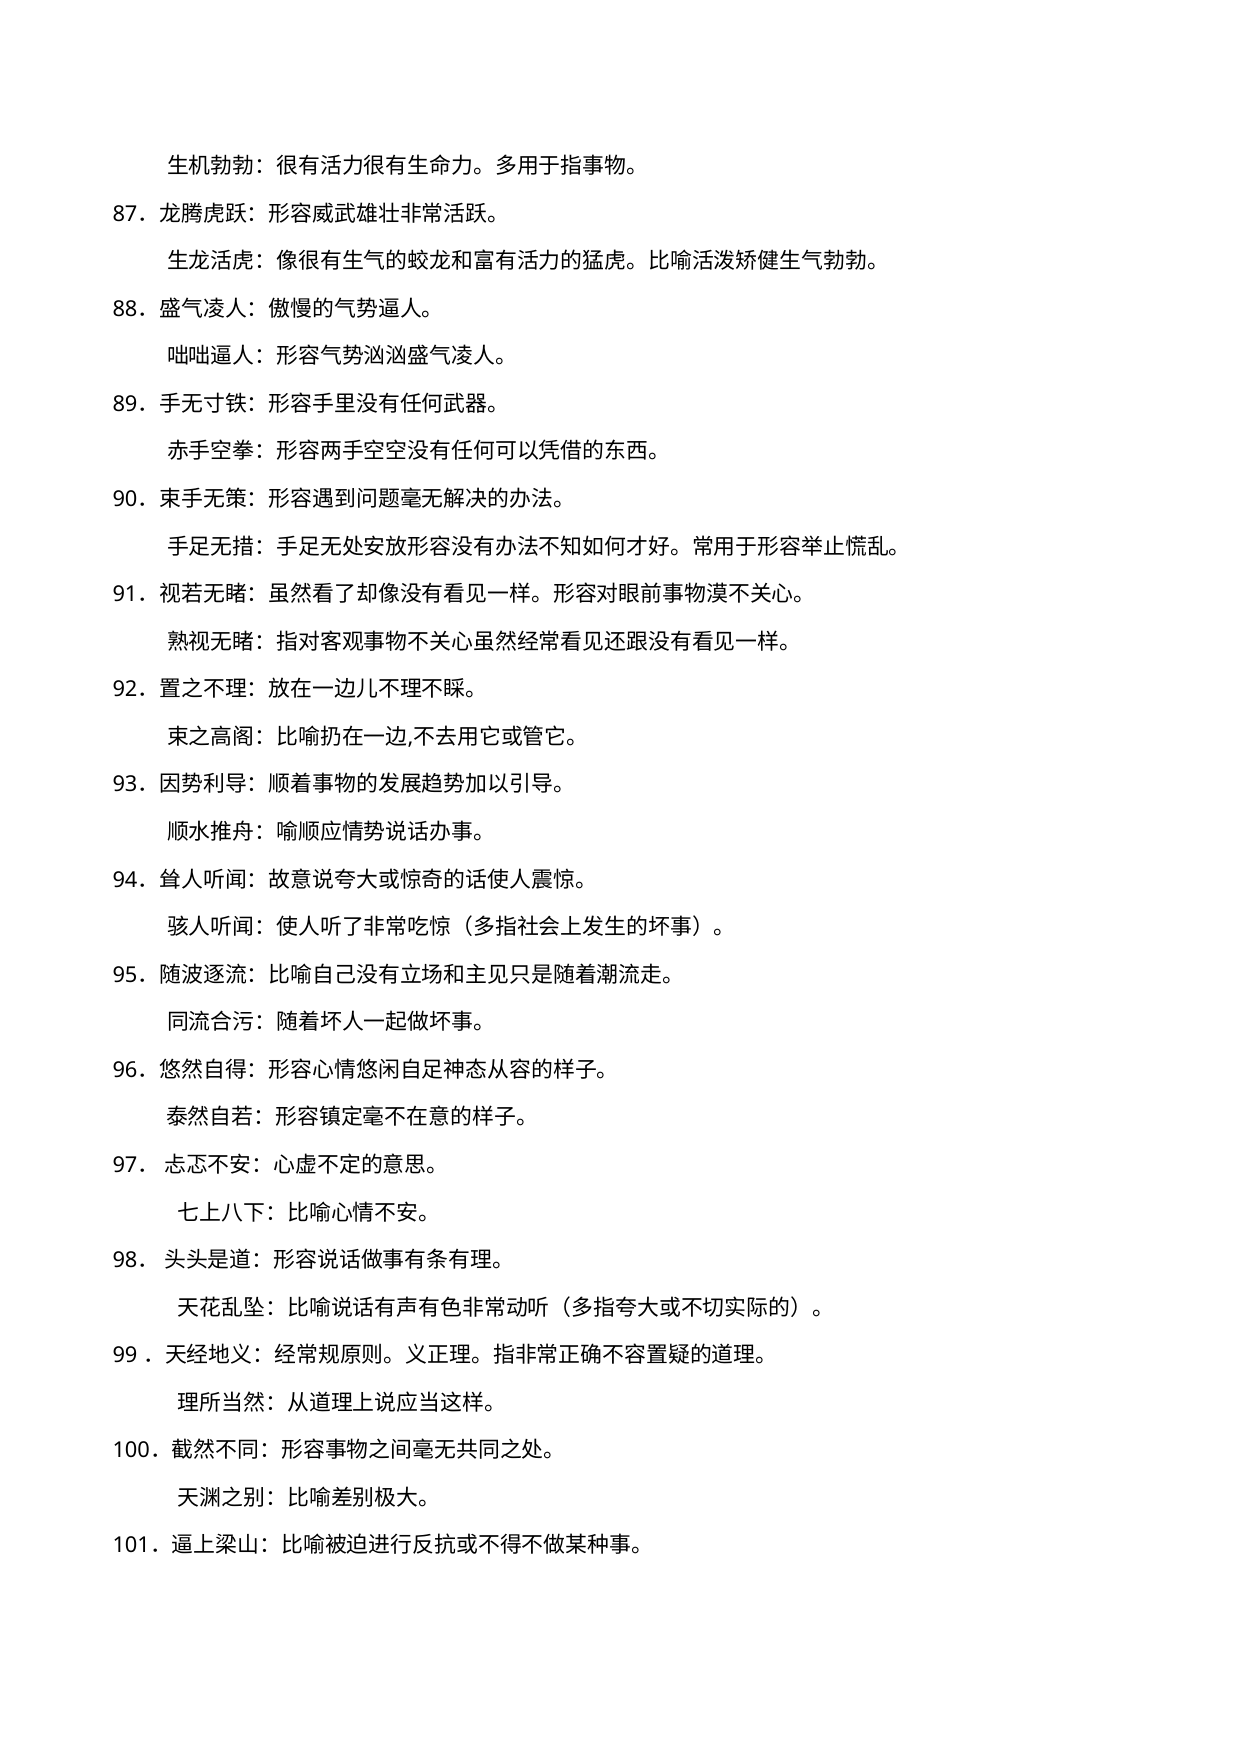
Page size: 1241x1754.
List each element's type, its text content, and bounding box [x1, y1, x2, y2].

text 99 ．天经地义：经常规原则。义正理。指非常正确不容置疑的道理。 [112, 1337, 1128, 1369]
text 91．视若无睹：虽然看了却像没有看见一样。形容对眼前事物漠不关心。 [112, 576, 1128, 608]
text 94．耸人听闻：故意说夸大或惊奇的话使人震惊。 [112, 862, 1128, 893]
text 天花乱坠：比喻说话有声有色非常动听（多指夸大或不切实际的）。 [167, 1289, 1128, 1321]
text 97． 忐忑不安：心虚不定的意思。 [112, 1147, 1128, 1179]
text 生机勃勃：很有活力很有生命力。多用于指事物。 [167, 148, 1128, 180]
text 骇人听闻：使人听了非常吃惊（多指社会上发生的坏事）。 [167, 909, 1128, 941]
text 七上八下：比喻心情不安。 [167, 1194, 1128, 1226]
text 89．手无寸铁：形容手里没有任何武器。 [112, 386, 1128, 418]
text 93．因势利导：顺着事物的发展趋势加以引导。 [112, 766, 1128, 798]
text 88．盛气凌人：傲慢的气势逼人。 [112, 291, 1128, 323]
text 束之高阁：比喻扔在一边,不去用它或管它。 [167, 719, 1128, 751]
text 87．龙腾虎跃：形容威武雄壮非常活跃。 [112, 196, 1128, 227]
text 98． 头头是道：形容说话做事有条有理。 [112, 1242, 1128, 1274]
text 理所当然：从道理上说应当这样。 [167, 1385, 1128, 1416]
text 92．置之不理：放在一边儿不理不睬。 [112, 671, 1128, 703]
text 90．束手无策：形容遇到问题毫无解决的办法。 [112, 481, 1128, 513]
text 赤手空拳：形容两手空空没有任何可以凭借的东西。 [167, 433, 1128, 465]
text 95．随波逐流：比喻自己没有立场和主见只是随着潮流走。 [112, 957, 1128, 988]
text 生龙活虎：像很有生气的蛟龙和富有活力的猛虎。比喻活泼矫健生气勃勃。 [167, 243, 1128, 275]
text 顺水推舟：喻顺应情势说话办事。 [167, 814, 1128, 846]
text 咄咄逼人：形容气势汹汹盛气凌人。 [167, 338, 1128, 370]
text 天渊之别：比喻差别极大。 [167, 1480, 1128, 1511]
text 手足无措：手足无处安放形容没有办法不知如何才好。常用于形容举止慌乱。 [167, 529, 1128, 560]
text 熟视无睹：指对客观事物不关心虽然经常看见还跟没有看见一样。 [167, 624, 1128, 655]
text 96．悠然自得：形容心情悠闲自足神态从容的样子。 [112, 1052, 1128, 1083]
text 101．逼上梁山：比喻被迫进行反抗或不得不做某种事。 [112, 1527, 1128, 1559]
text 同流合污：随着坏人一起做坏事。 [167, 1004, 1128, 1036]
text 100．截然不同：形容事物之间毫无共同之处。 [112, 1432, 1128, 1464]
text 泰然自若：形容镇定毫不在意的样子。 [112, 1099, 1128, 1131]
